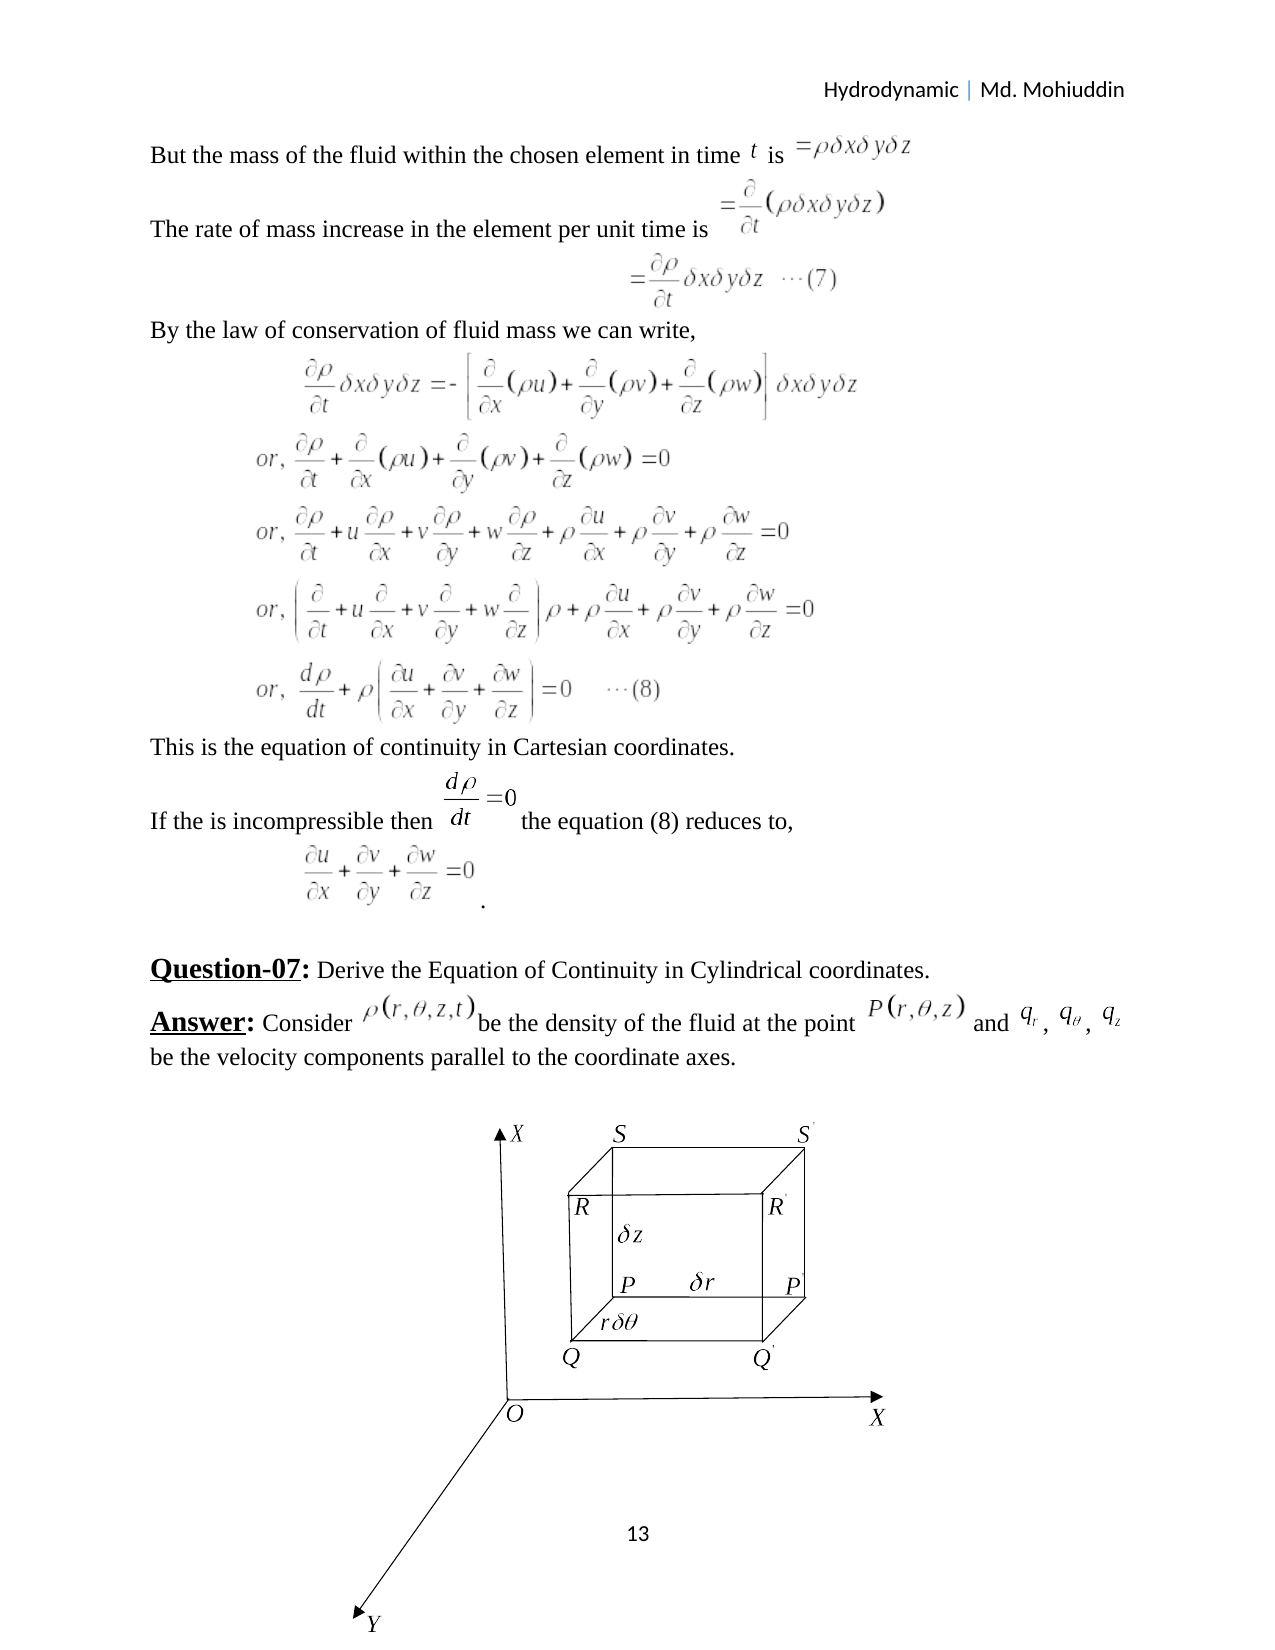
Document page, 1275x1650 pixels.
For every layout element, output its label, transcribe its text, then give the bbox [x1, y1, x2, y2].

text The rate of mass increase in the element per unit time is [150, 173, 1125, 243]
text Answer: Consider be the density of the fluid at the point and , , be the velocity components parallel to the coordinate axes. [150, 989, 1125, 1071]
text This is the equation of continuity in Cartesian coordinates. [150, 732, 1125, 761]
text Question-07: Derive the Equation of Continuity in Cylindrical coordinates. [150, 951, 1125, 984]
text If the is incompressible then the equation (8) reduces to, [150, 766, 1125, 835]
text By the law of conservation of fluid mass we can write, [150, 316, 1125, 344]
text But the mass of the fluid within the chosen element in time is [150, 131, 1125, 169]
text . [150, 839, 1125, 913]
